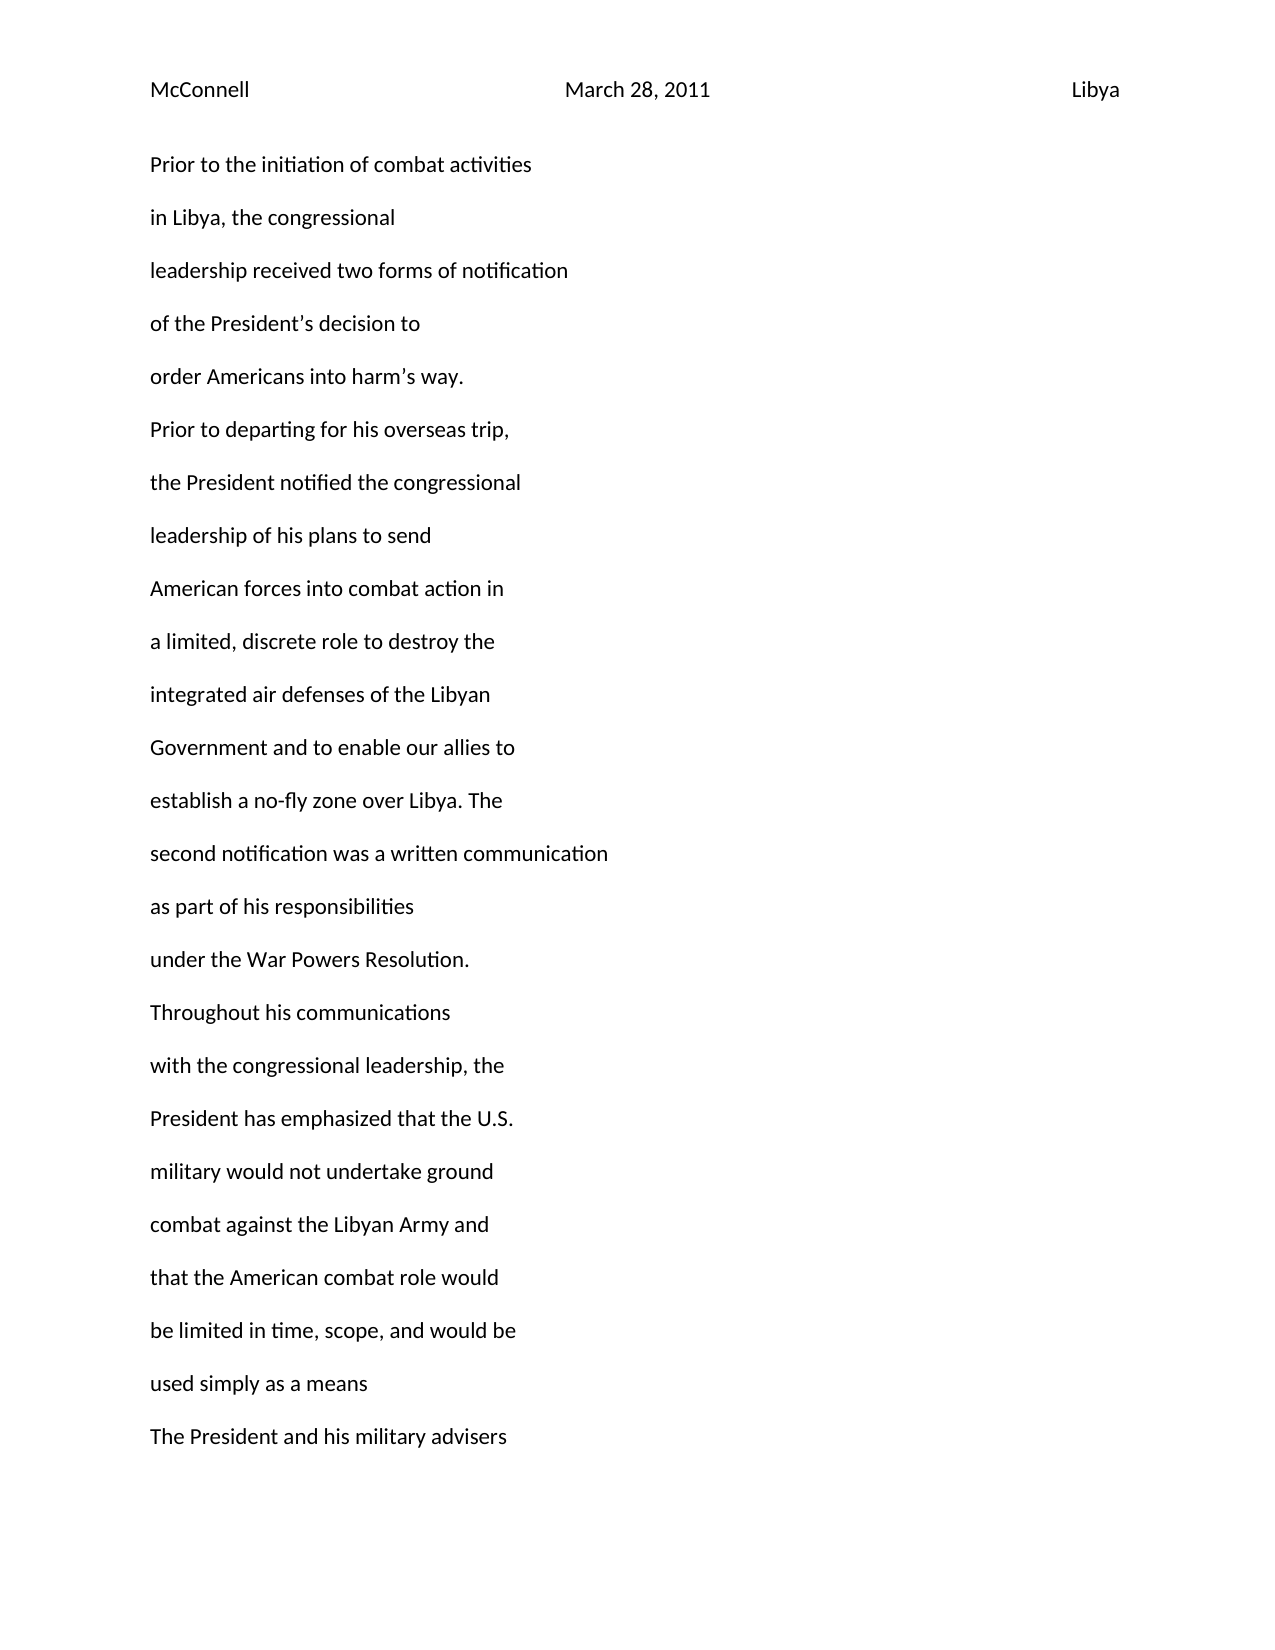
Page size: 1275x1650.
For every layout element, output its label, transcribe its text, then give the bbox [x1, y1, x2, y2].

text integrated air defenses of the Libyan [150, 680, 1125, 708]
text with the congressional leadership, the [150, 1051, 1125, 1079]
text as part of his responsibilities [150, 892, 1125, 920]
text military would not undertake ground [150, 1157, 1125, 1185]
text be limited in time, scope, and would be [150, 1316, 1125, 1344]
text leadership received two forms of notification [150, 256, 1125, 284]
text combat against the Libyan Army and [150, 1210, 1125, 1238]
text used simply as a means [150, 1369, 1125, 1397]
text President has emphasized that the U.S. [150, 1104, 1125, 1132]
text Prior to the initiation of combat activities [150, 150, 1125, 178]
text a limited, discrete role to destroy the [150, 627, 1125, 655]
text second notification was a written communication [150, 839, 1125, 867]
text The President and his military advisers [150, 1422, 1125, 1451]
text American forces into combat action in [150, 574, 1125, 602]
text that the American combat role would [150, 1263, 1125, 1291]
text establish a no-fly zone over Libya. The [150, 786, 1125, 814]
text Government and to enable our allies to [150, 733, 1125, 761]
text Throughout his communications [150, 998, 1125, 1026]
text under the War Powers Resolution. [150, 945, 1125, 973]
text the President notified the congressional [150, 468, 1125, 496]
text leadership of his plans to send [150, 521, 1125, 549]
text in Libya, the congressional [150, 203, 1125, 231]
text order Americans into harm’s way. [150, 362, 1125, 390]
text Prior to departing for his overseas trip, [150, 415, 1125, 443]
text of the President’s decision to [150, 309, 1125, 337]
